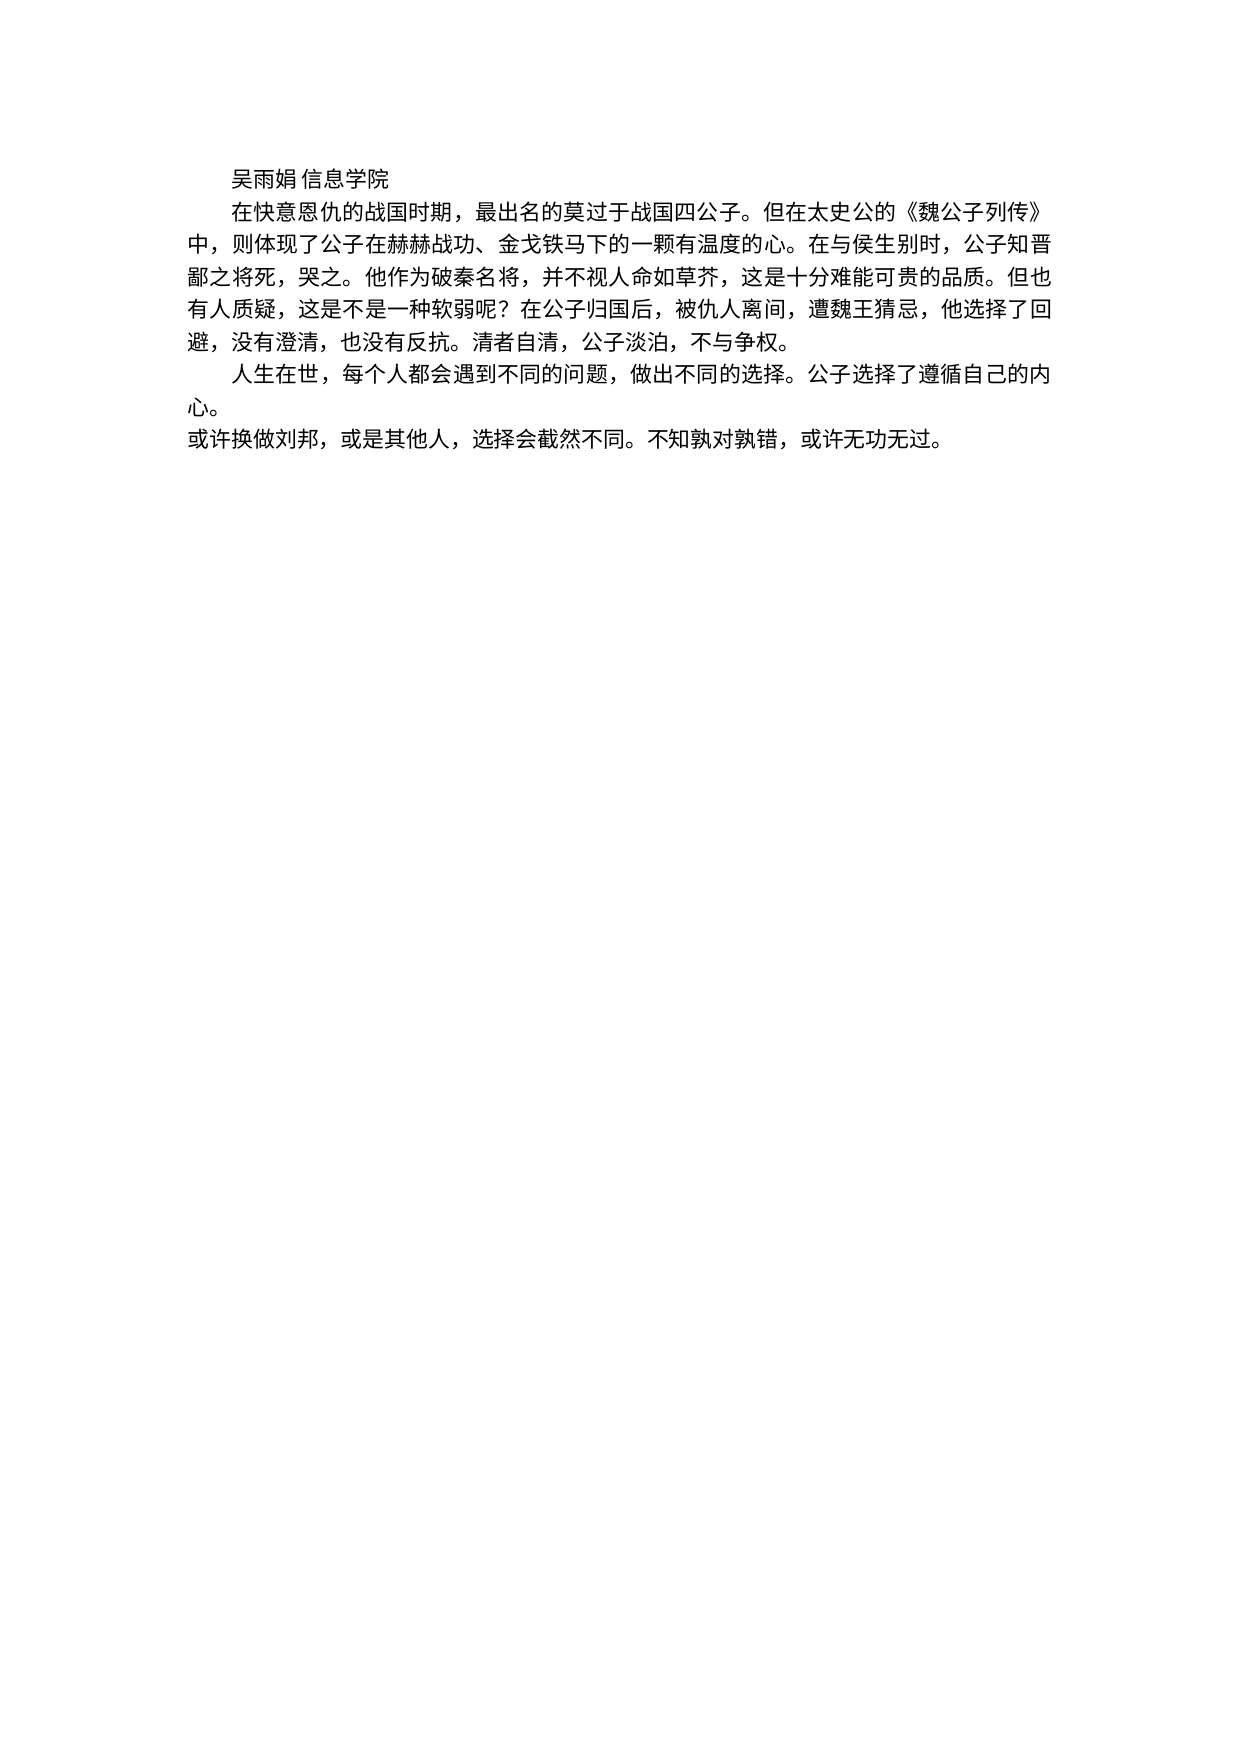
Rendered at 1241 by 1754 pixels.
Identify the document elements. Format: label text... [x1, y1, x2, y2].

text 人生在世，每个人都会遇到不同的问题，做出不同的选择。公子选择了遵循自己的内心。 [187, 357, 1053, 422]
text 在快意恩仇的战国时期，最出名的莫过于战国四公子。但在太史公的《魏公子列传》中，则体现了公子在赫赫战功、金戈铁马下的一颗有温度的心。在与侯生别时，公子知晋鄙之将死，哭之。他作为破秦名将，并不视人命如草芥，这是十分难能可贵的品质。但也有人质疑，这是不是一种软弱呢？在公子归国后，被仇人离间，遭魏王猜忌，他选择了回避，没有澄清，也没有反抗。清者自清，公子淡泊，不与争权。 [187, 194, 1053, 357]
text 吴雨娟 信息学院 [187, 162, 1053, 194]
text 或许换做刘邦，或是其他人，选择会截然不同。不知孰对孰错，或许无功无过。 [187, 422, 1053, 454]
